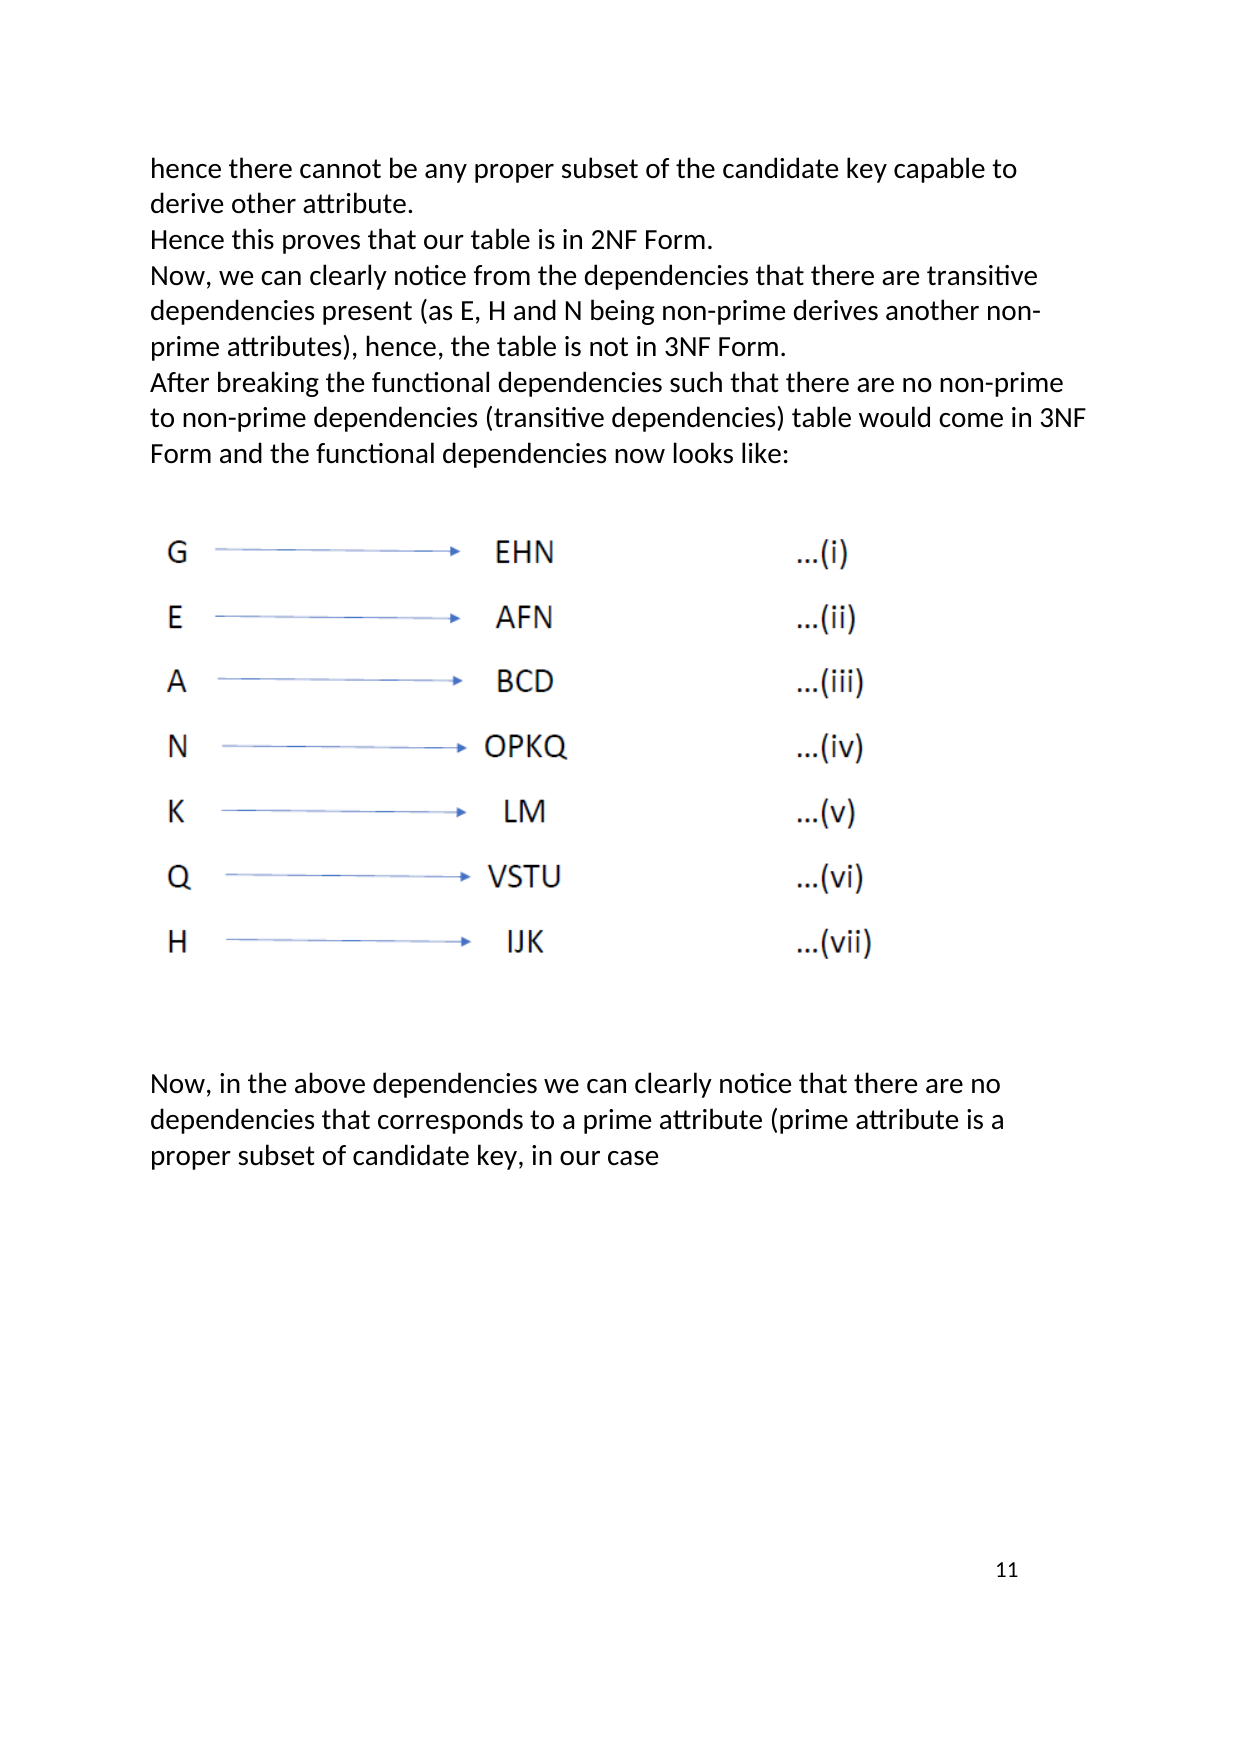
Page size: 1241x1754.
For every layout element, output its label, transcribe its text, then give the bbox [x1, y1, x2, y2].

picture [150, 513, 896, 979]
text Now, in the above dependencies we can clearly notice that there are no dependencies that corresponds to a prime attribute (prime attribute is a proper subset of candidate key, in our case [150, 1065, 1090, 1172]
text 11 [150, 1556, 1090, 1583]
text Now, we can clearly notice from the dependencies that there are transitive dependencies present (as E, H and N being non-prime derives another non-prime attributes), hence, the table is not in 3NF Form. [150, 257, 1090, 364]
text After breaking the functional dependencies such that there are no non-prime to non-prime dependencies (transitive dependencies) table would come in 3NF Form and the functional dependencies now looks like: [150, 364, 1090, 471]
text hence there cannot be any proper subset of the candidate key capable to derive other attribute. [150, 150, 1090, 221]
text Hence this proves that our table is in 2NF Form. [150, 221, 1090, 257]
